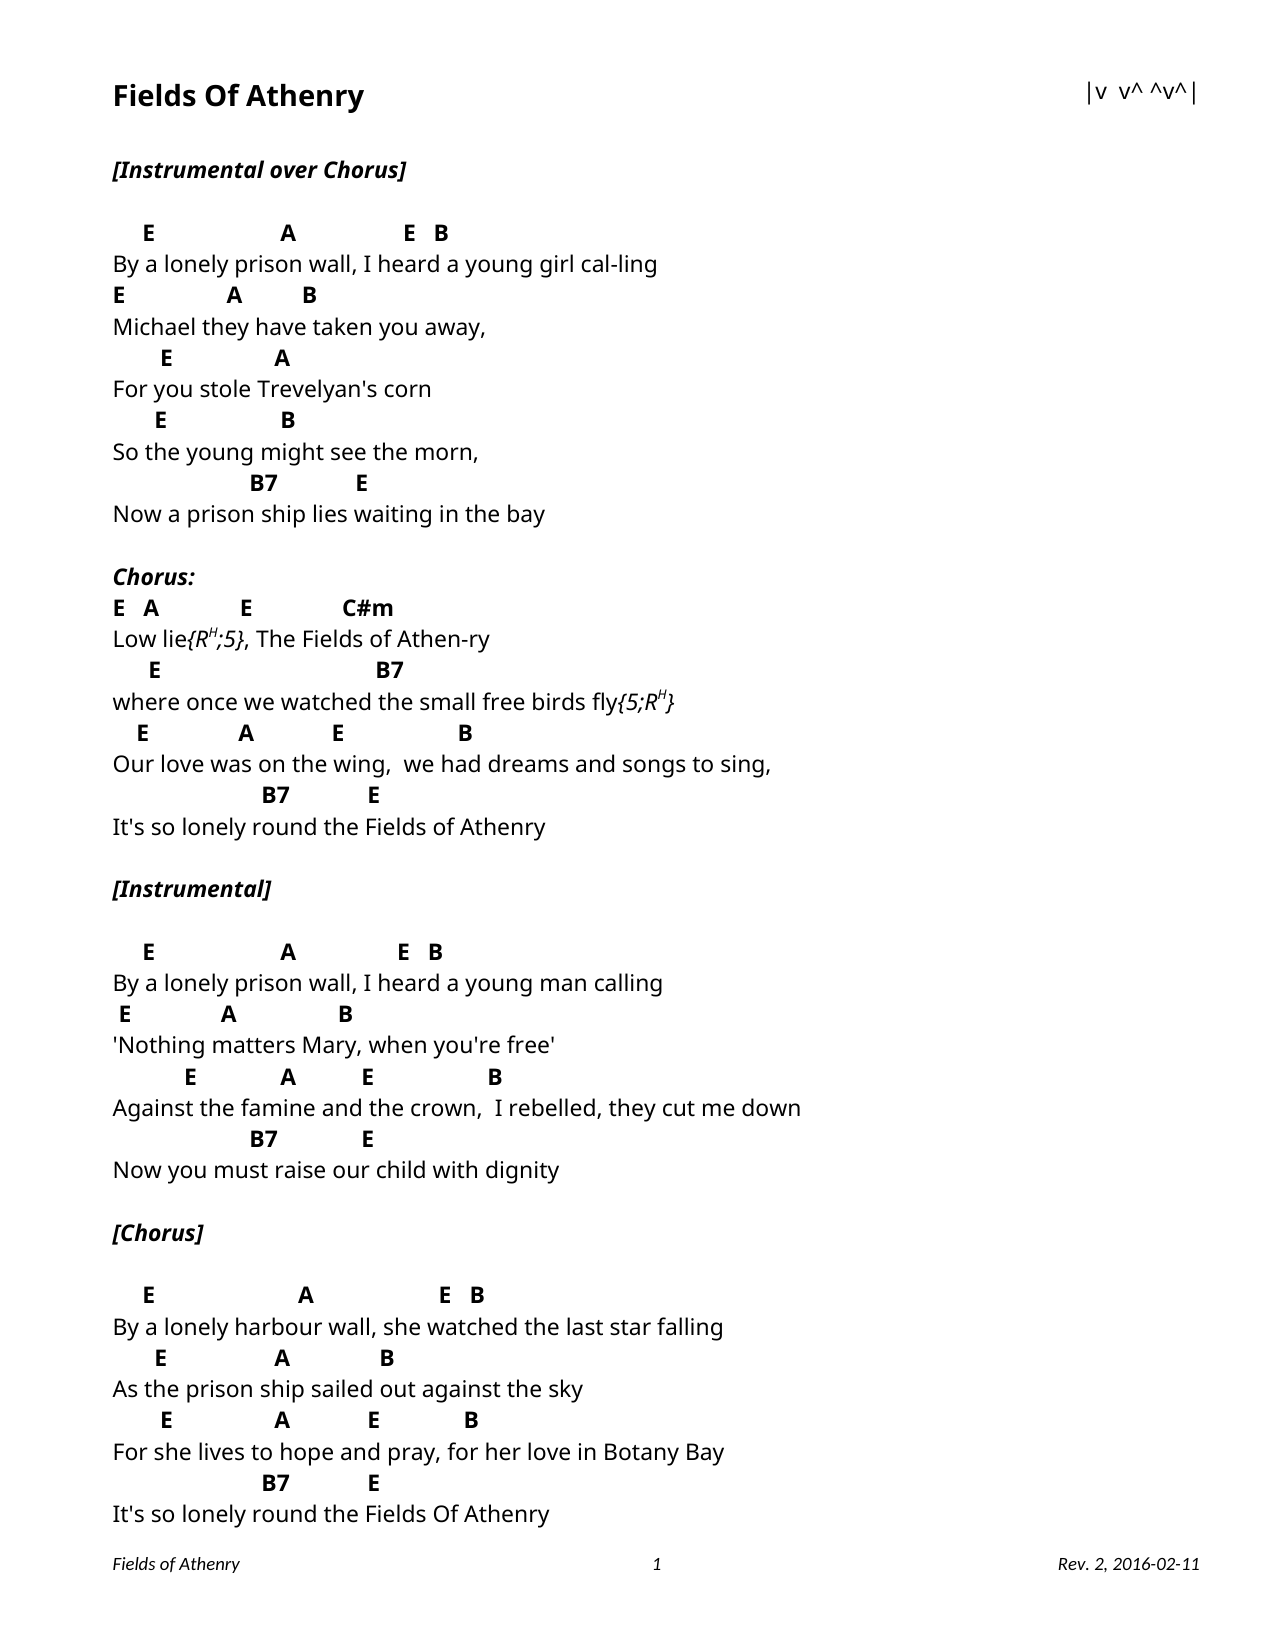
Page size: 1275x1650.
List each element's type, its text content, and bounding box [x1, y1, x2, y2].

text E A E B [112, 1279, 1200, 1311]
text [Instrumental over Chorus] [112, 154, 1200, 186]
text B7 E Now a prison ship lies waiting in the bay [112, 467, 1200, 529]
text E B [112, 404, 1200, 436]
text E A B As the prison ship sailed out against the sky [112, 1342, 1200, 1404]
text 'Nothing matters Mary, when you're free' [112, 1029, 1200, 1061]
text E A E B [112, 217, 1200, 248]
text Michael they have taken you away, [112, 311, 1200, 342]
text E B7 where once we watched the small free birds fly{5;RH} [112, 654, 1200, 717]
text B7 E [112, 779, 1200, 811]
text E A E B [112, 936, 1200, 967]
text For you stole Trevelyan's corn [112, 373, 1200, 404]
text B7 E Now you must raise our child with dignity [112, 1123, 1200, 1186]
text E A [112, 342, 1200, 373]
text Chorus: [112, 561, 1200, 592]
text E A E B Against the famine and the crown, I rebelled, they cut me down [112, 1061, 1200, 1123]
text By a lonely harbour wall, she watched the last star falling [112, 1311, 1200, 1342]
text E A E C#m [112, 592, 1200, 623]
text E A E B Our love was on the wing, we had dreams and songs to sing, [112, 717, 1200, 779]
text [Chorus] [112, 1217, 1200, 1248]
text Fields Of Athenry [112, 75, 619, 115]
text It's so lonely round the Fields of Athenry [112, 811, 1200, 842]
text [Instrumental] [112, 873, 1200, 904]
text Low lie{RH;5}, The Fields of Athen-ry [112, 623, 1200, 654]
text It's so lonely round the Fields Of Athenry [112, 1498, 1200, 1529]
text So the young might see the morn, [112, 436, 1200, 467]
text By a lonely prison wall, I heard a young girl cal-ling E A B [112, 248, 1200, 311]
text |v v^ ^v^| [694, 75, 1200, 106]
text By a lonely prison wall, I heard a young man calling E A B [112, 967, 1200, 1029]
text E A E B For she lives to hope and pray, for her love in Botany Bay B7 E [112, 1404, 1200, 1498]
